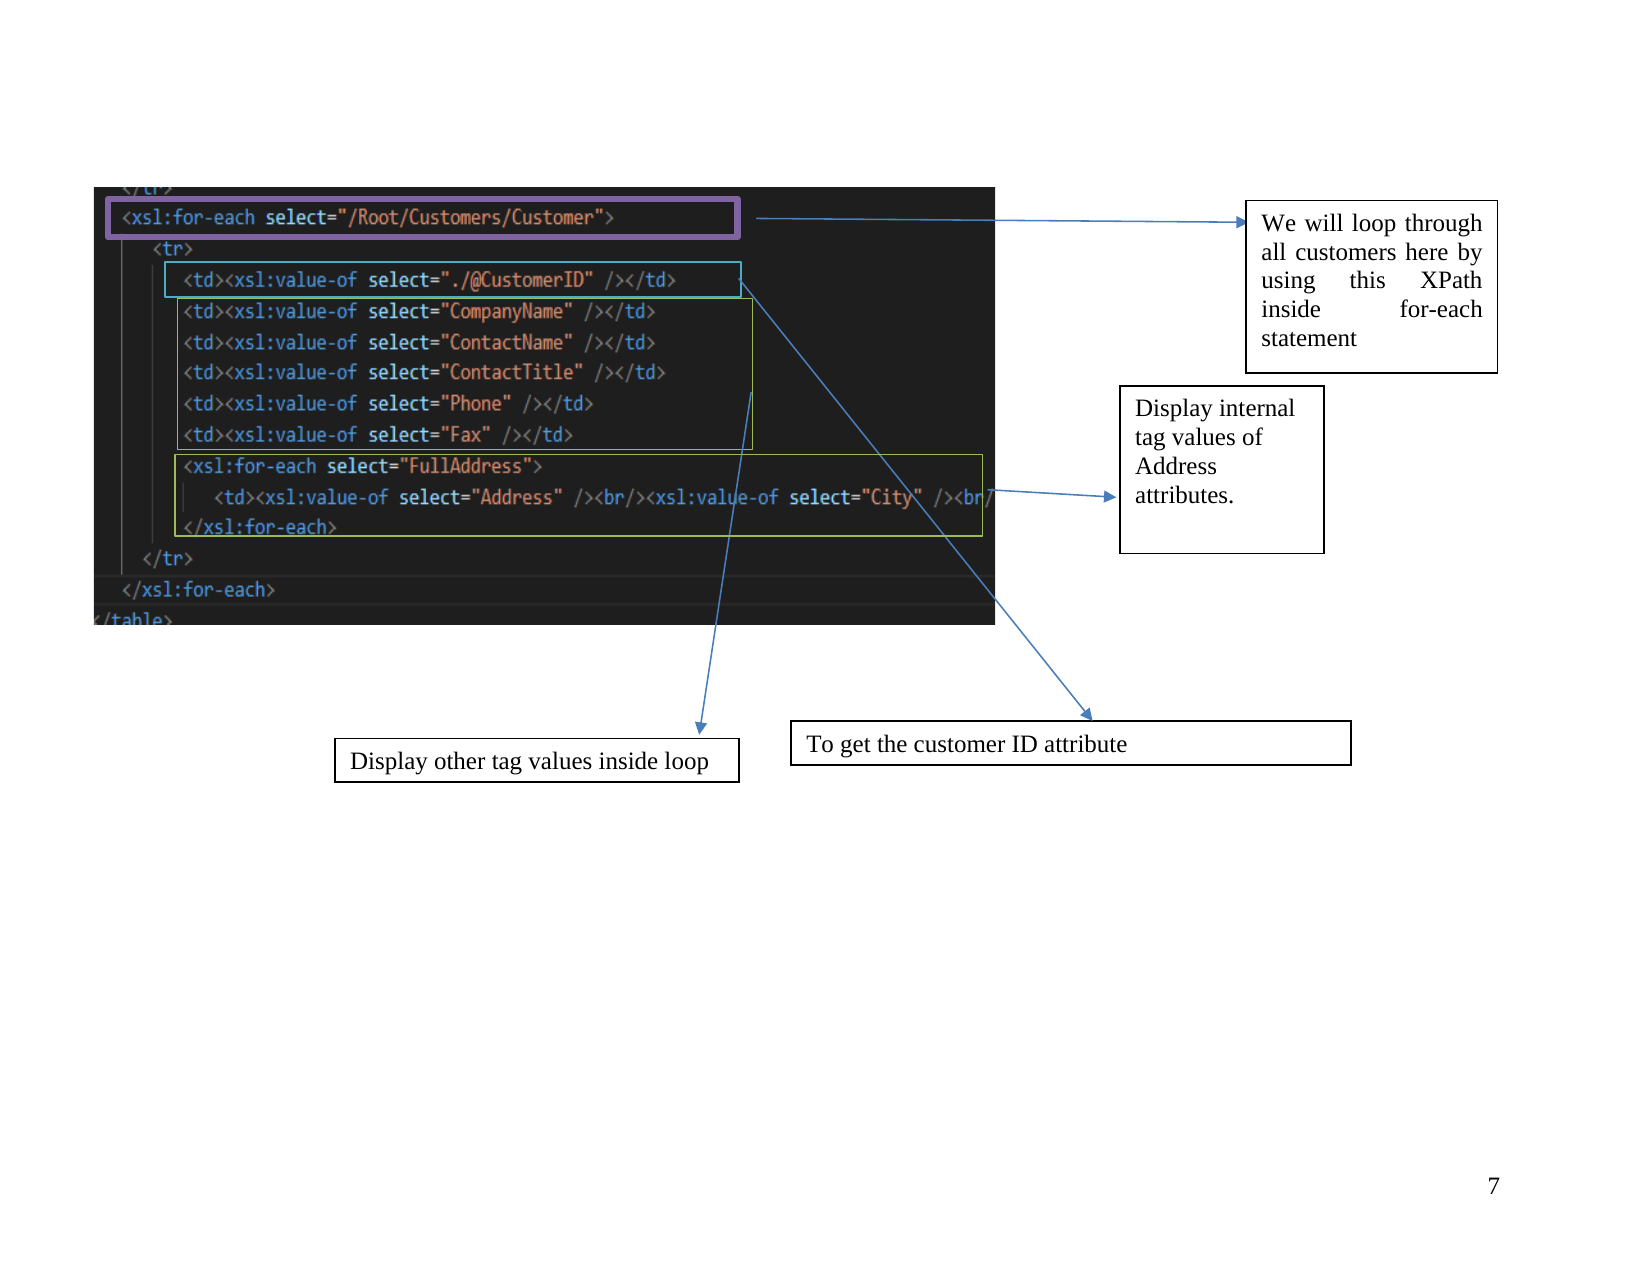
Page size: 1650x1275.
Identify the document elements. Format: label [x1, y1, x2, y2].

picture [166, 263, 740, 296]
picture [731, 455, 942, 535]
picture [744, 399, 752, 449]
picture [717, 537, 996, 625]
picture [742, 286, 752, 298]
picture [882, 455, 982, 535]
picture [178, 299, 752, 449]
picture [743, 299, 877, 454]
picture [93, 187, 996, 625]
picture [176, 455, 740, 535]
